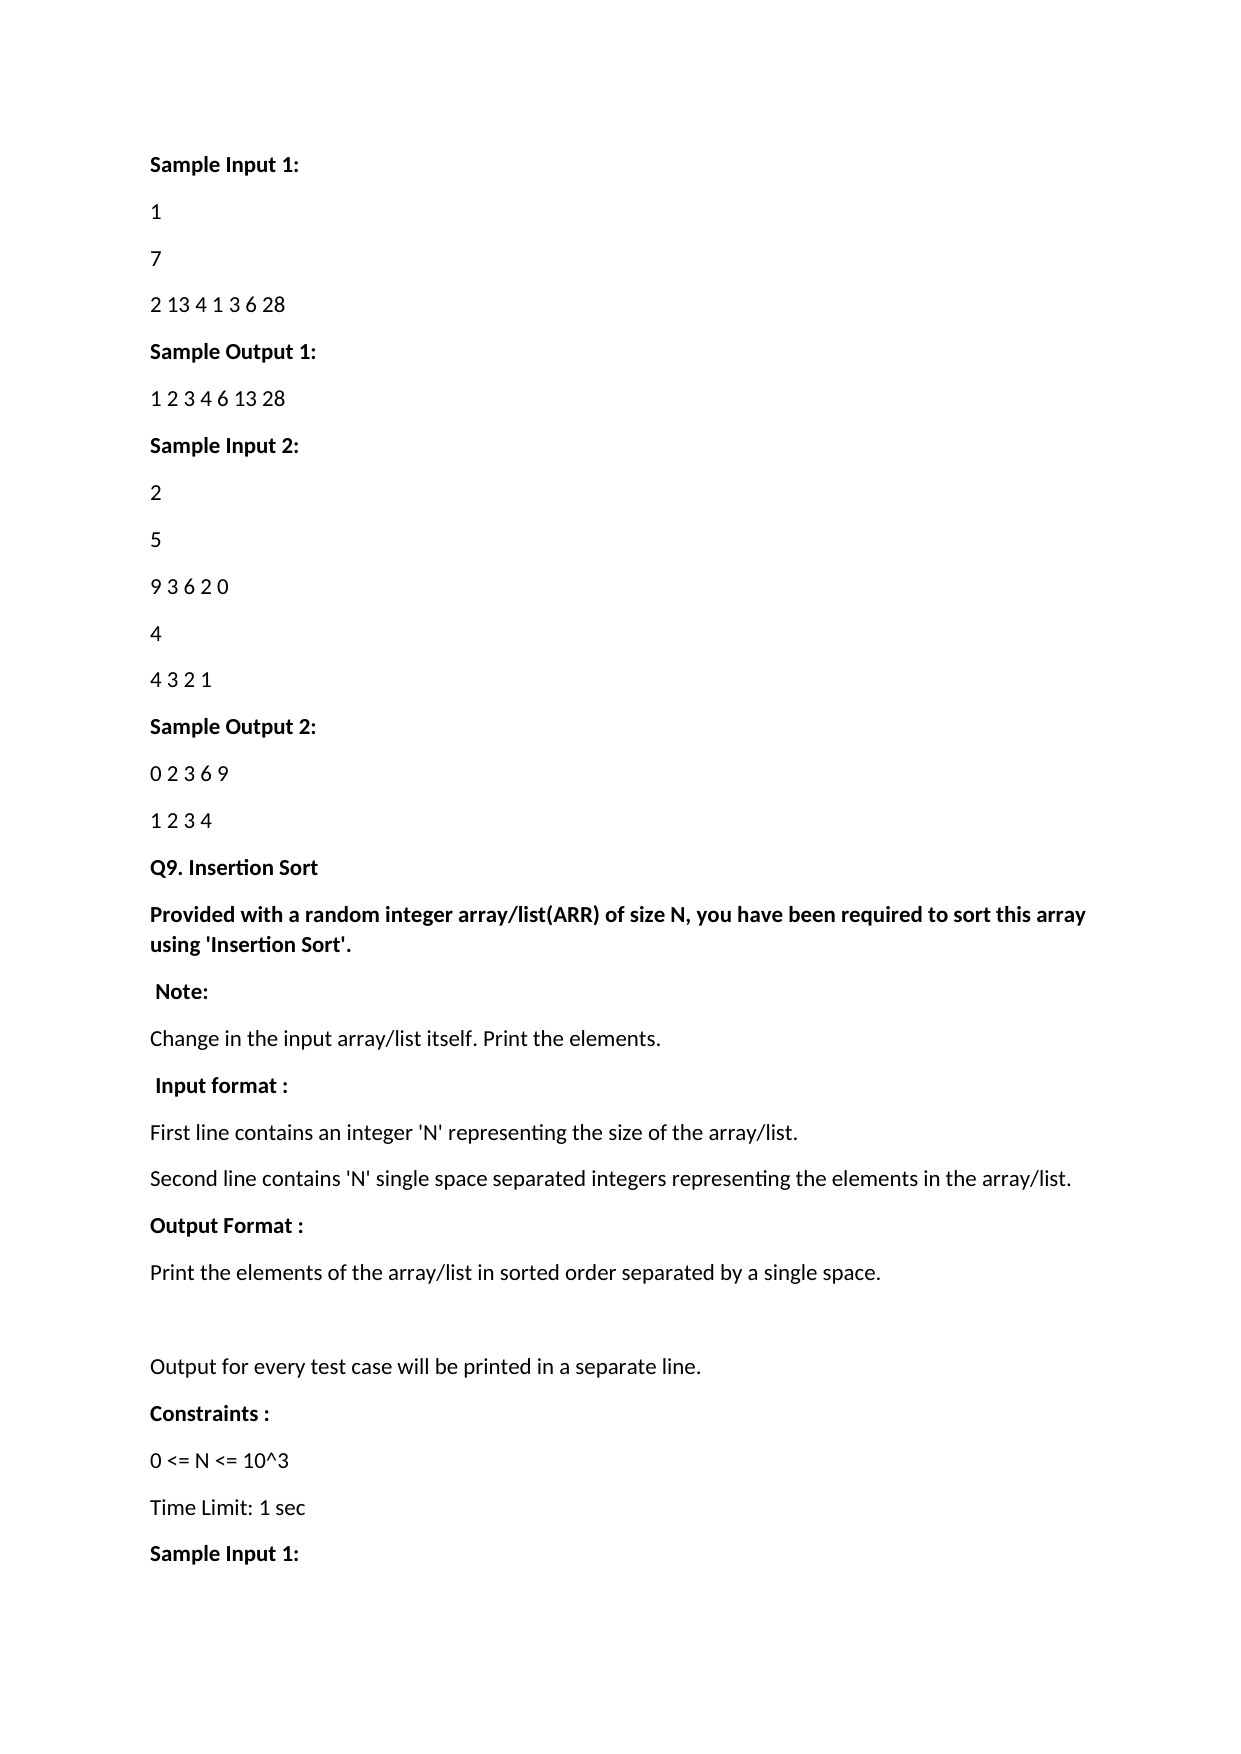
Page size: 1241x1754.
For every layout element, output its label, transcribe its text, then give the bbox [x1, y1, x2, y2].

text 5 [150, 525, 1090, 553]
text Sample Output 2: [150, 712, 1090, 741]
text 1 2 3 4 [150, 806, 1090, 834]
text Constraints : [150, 1399, 1090, 1427]
text 2 13 4 1 3 6 28 [150, 291, 1090, 319]
text Input format : [150, 1071, 1090, 1099]
text First line contains an integer 'N' representing the size of the array/list. [150, 1118, 1090, 1146]
text Output for every test case will be printed in a separate line. [150, 1352, 1090, 1380]
text 1 2 3 4 6 13 28 [150, 384, 1090, 412]
text Note: [150, 977, 1090, 1005]
text Q9. Insertion Sort [150, 853, 1090, 881]
text 7 [150, 244, 1090, 272]
text Print the elements of the array/list in sorted order separated by a single space. [150, 1258, 1090, 1286]
text Sample Input 1: [150, 150, 1090, 178]
text 0 <= N <= 10^3 [150, 1446, 1090, 1474]
text Provided with a random integer array/list(ARR) of size N, you have been required to sort this array using 'Insertion Sort'. [150, 900, 1090, 958]
text Output Format : [150, 1211, 1090, 1239]
text Change in the input array/list itself. Print the elements. [150, 1024, 1090, 1052]
text Sample Input 1: [150, 1539, 1090, 1568]
text Time Limit: 1 sec [150, 1493, 1090, 1521]
text Sample Input 2: [150, 431, 1090, 459]
text Sample Output 1: [150, 337, 1090, 366]
text 4 3 2 1 [150, 666, 1090, 694]
text 9 3 6 2 0 [150, 572, 1090, 600]
text 4 [150, 619, 1090, 647]
text 1 [150, 197, 1090, 225]
text 0 2 3 6 9 [150, 759, 1090, 787]
text Second line contains 'N' single space separated integers representing the elements in the array/list. [150, 1164, 1090, 1193]
text 2 [150, 478, 1090, 506]
